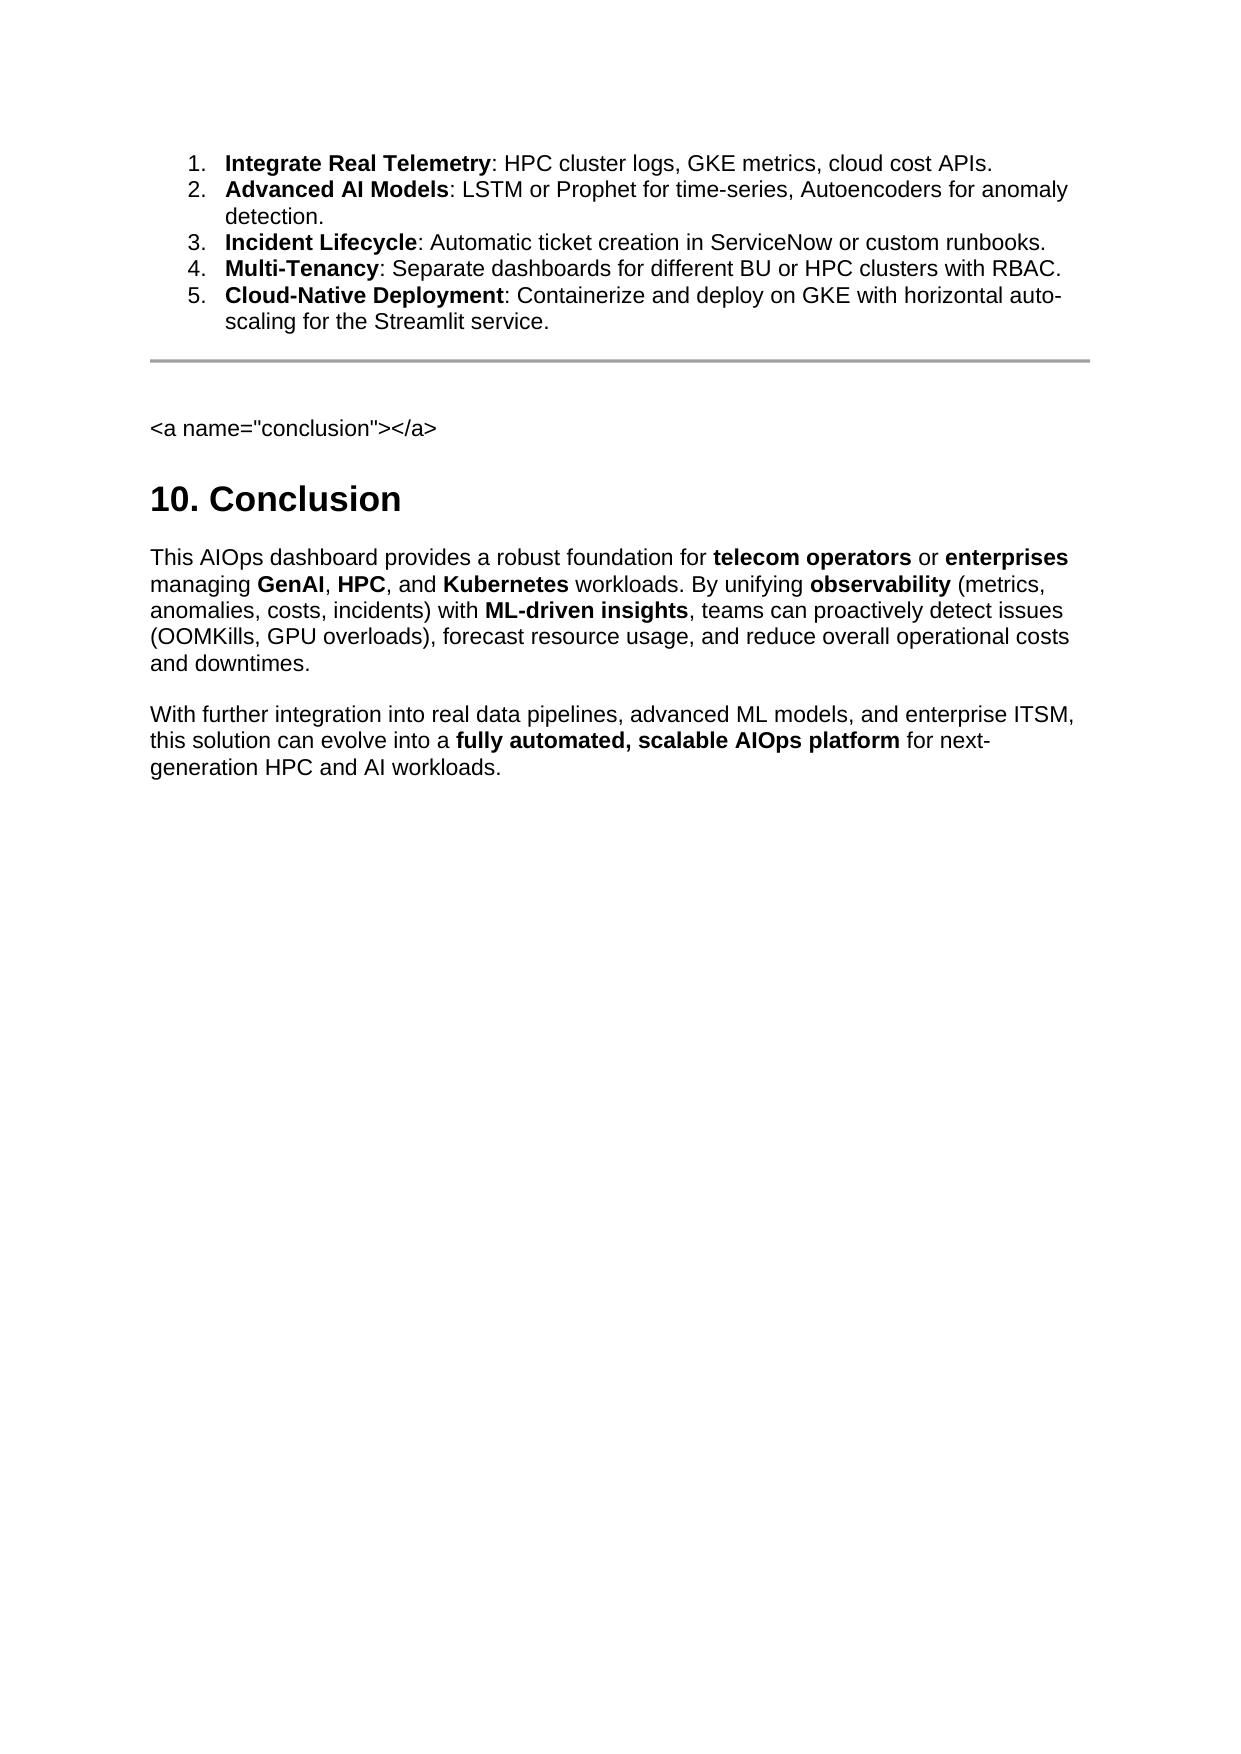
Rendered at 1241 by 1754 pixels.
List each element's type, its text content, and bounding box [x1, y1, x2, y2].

list Advanced AI Models: LSTM or Prophet for time-series, Autoencoders for anomaly detection. [187, 176, 1090, 229]
text With further integration into real data pipelines, advanced ML models, and enterprise ITSM, this solution can evolve into a fully automated, scalable AIOps platform for next-generation HPC and AI workloads. [150, 701, 1090, 780]
list Multi-Tenancy: Separate dashboards for different BU or HPC clusters with RBAC. [187, 255, 1090, 282]
list Cloud-Native Deployment: Containerize and deploy on GKE with horizontal auto-scaling for the Streamlit service. [187, 282, 1090, 334]
list Incident Lifecycle: Automatic ticket creation in ServiceNow or custom runbooks. [187, 229, 1090, 255]
subtitle 10. Conclusion [150, 478, 1090, 519]
text <a name="conclusion"></a> [150, 415, 1090, 441]
text This AIOps dashboard provides a robust foundation for telecom operators or enterprises managing GenAI, HPC, and Kubernetes workloads. By unifying observability (metrics, anomalies, costs, incidents) with ML-driven insights, teams can proactively detect issues (OOMKills, GPU overloads), forecast resource usage, and reduce overall operational costs and downtimes. [150, 544, 1090, 676]
list Integrate Real Telemetry: HPC cluster logs, GKE metrics, cloud cost APIs. [187, 150, 1090, 176]
